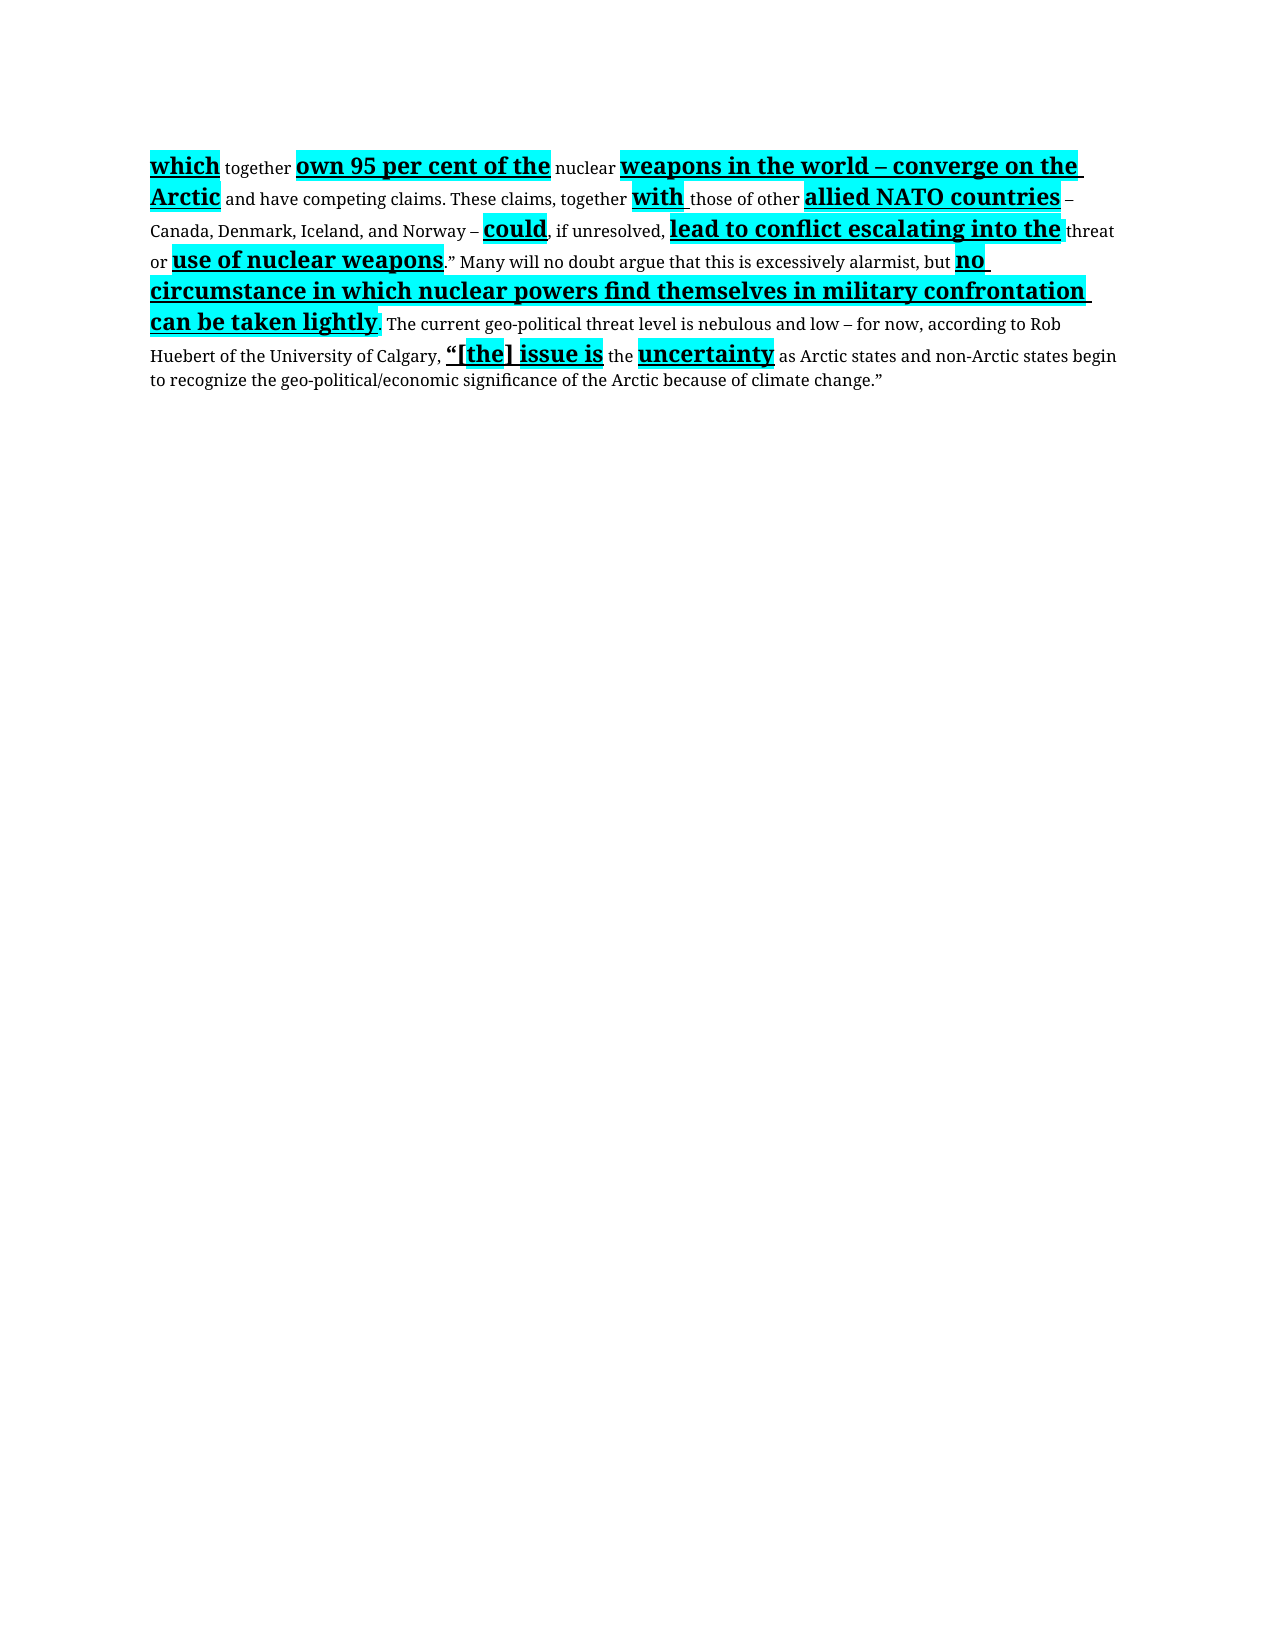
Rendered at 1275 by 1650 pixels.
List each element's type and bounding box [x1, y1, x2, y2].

text [150, 150, 1125, 391]
